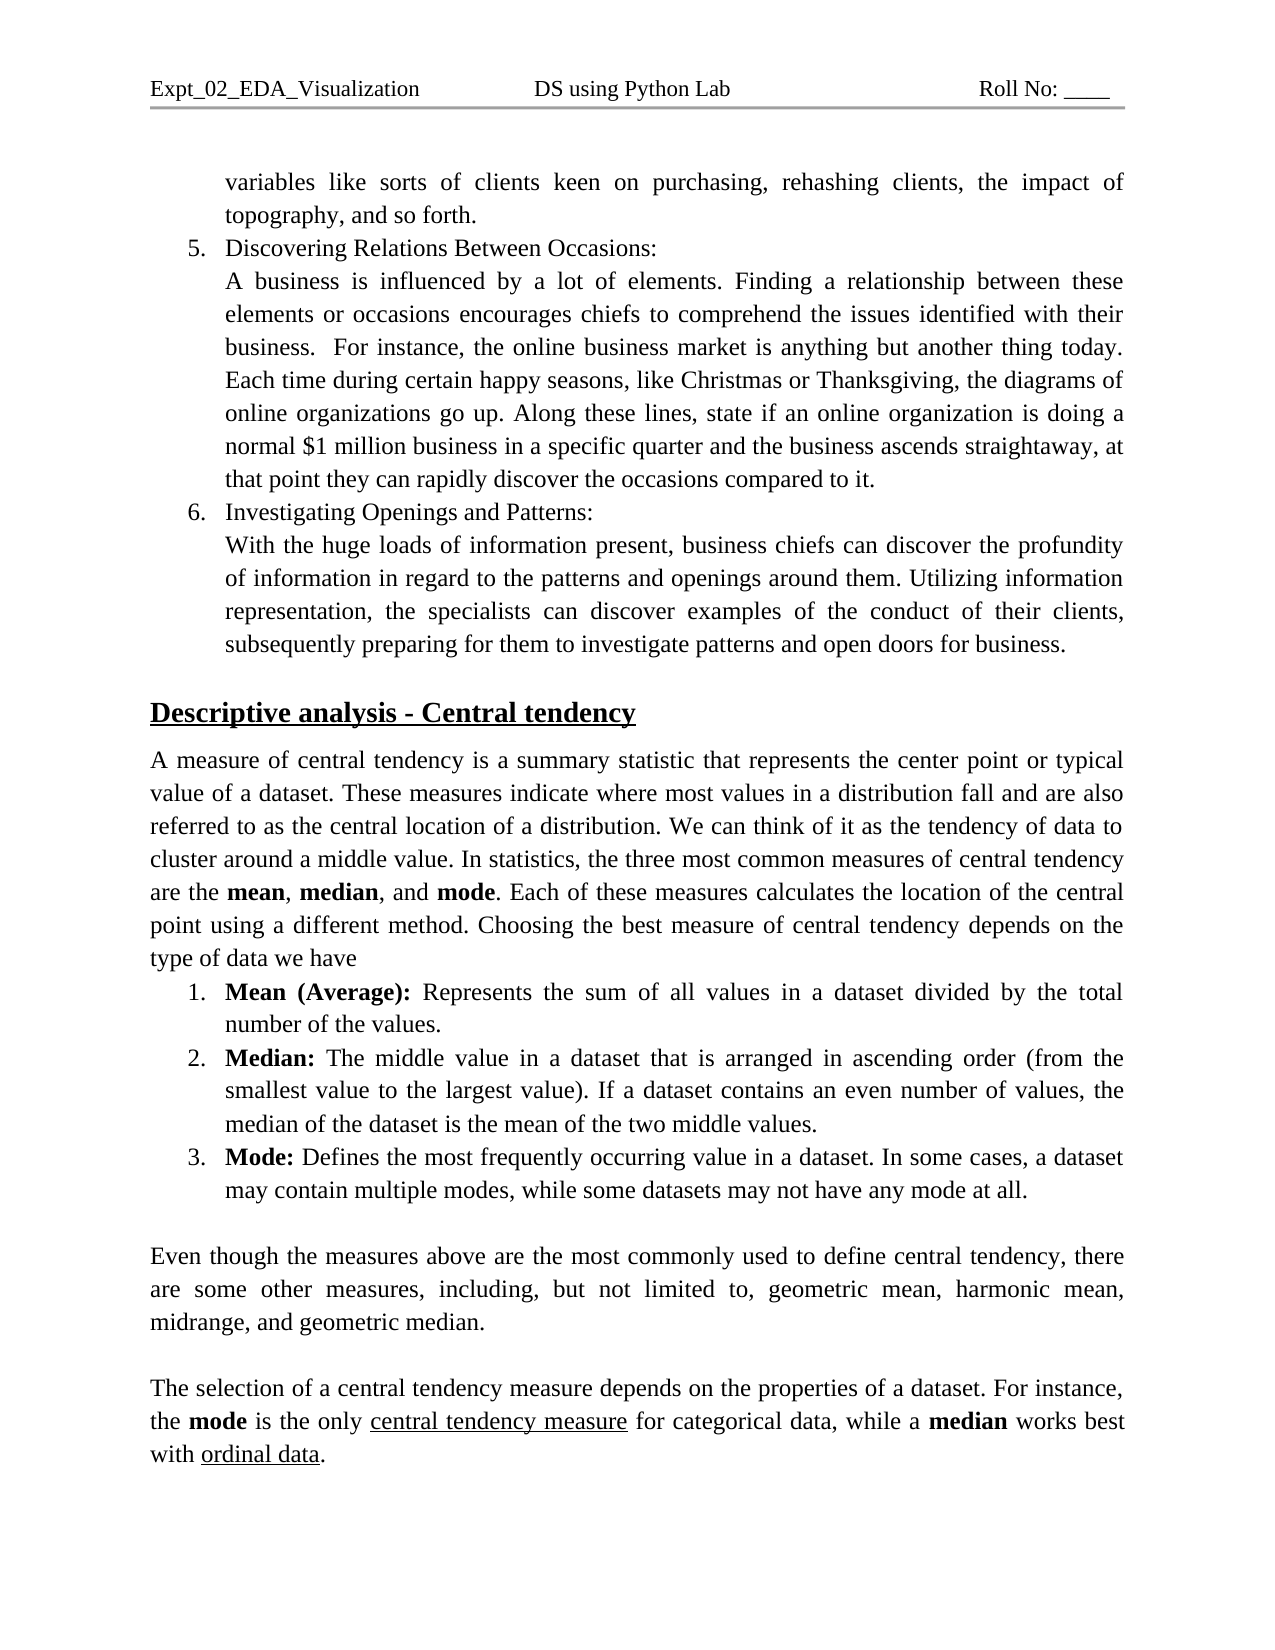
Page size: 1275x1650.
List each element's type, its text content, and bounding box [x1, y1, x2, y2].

list Median: The middle value in a dataset that is arranged in ascending order (from the smallest value to the largest value). If a dataset contains an even number of values, the median of the dataset is the mean of the two middle values. [187, 1043, 1125, 1137]
text With the huge loads of information present, business chiefs can discover the profundity of information in regard to the patterns and openings around them. Utilizing information representation, the specialists can discover examples of the conduct of their clients, subsequently preparing for them to investigate patterns and open doors for business. [225, 530, 1125, 658]
text Even though the measures above are the most commonly used to define central tendency, there are some other measures, including, but not limited to, geometric mean, harmonic mean, midrange, and geometric median. [150, 1241, 1125, 1336]
list Investigating Openings and Patterns: [187, 497, 1125, 526]
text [225, 167, 1125, 228]
text The selection of a central tendency measure depends on the properties of a dataset. For instance, the mode is the only central tendency measure for categorical data, while a median works best with ordinal data. [150, 1373, 1125, 1468]
text Descriptive analysis - Central tendency [150, 695, 1125, 729]
list Mode: Defines the most frequently occurring value in a dataset. In some cases, a dataset may contain multiple modes, while some datasets may not have any mode at all. [187, 1142, 1125, 1203]
text A measure of central tendency is a summary statistic that represents the center point or typical value of a dataset. These measures indicate where most values in a distribution fall and are also referred to as the central location of a distribution. We can think of it as the tendency of data to cluster around a middle value. In statistics, the three most common measures of central tendency are the mean, median, and mode. Each of these measures calculates the location of the central point using a different method. Choosing the best measure of central tendency depends on the type of data we have [150, 745, 1125, 972]
list Mean (Average): Represents the sum of all values in a dataset divided by the total number of the values. [187, 977, 1125, 1038]
list Discovering Relations Between Occasions: [187, 233, 1125, 262]
text A business is influenced by a lot of elements. Finding a relationship between these elements or occasions encourages chiefs to comprehend the issues identified with their business. For instance, the online business market is anything but another thing today. Each time during certain happy seasons, like Christmas or Thanksgiving, the diagrams of online organizations go up. Along these lines, state if an online organization is doing a normal $1 million business in a specific quarter and the business ascends straightaway, at that point they can rapidly discover the occasions compared to it. [225, 266, 1125, 493]
